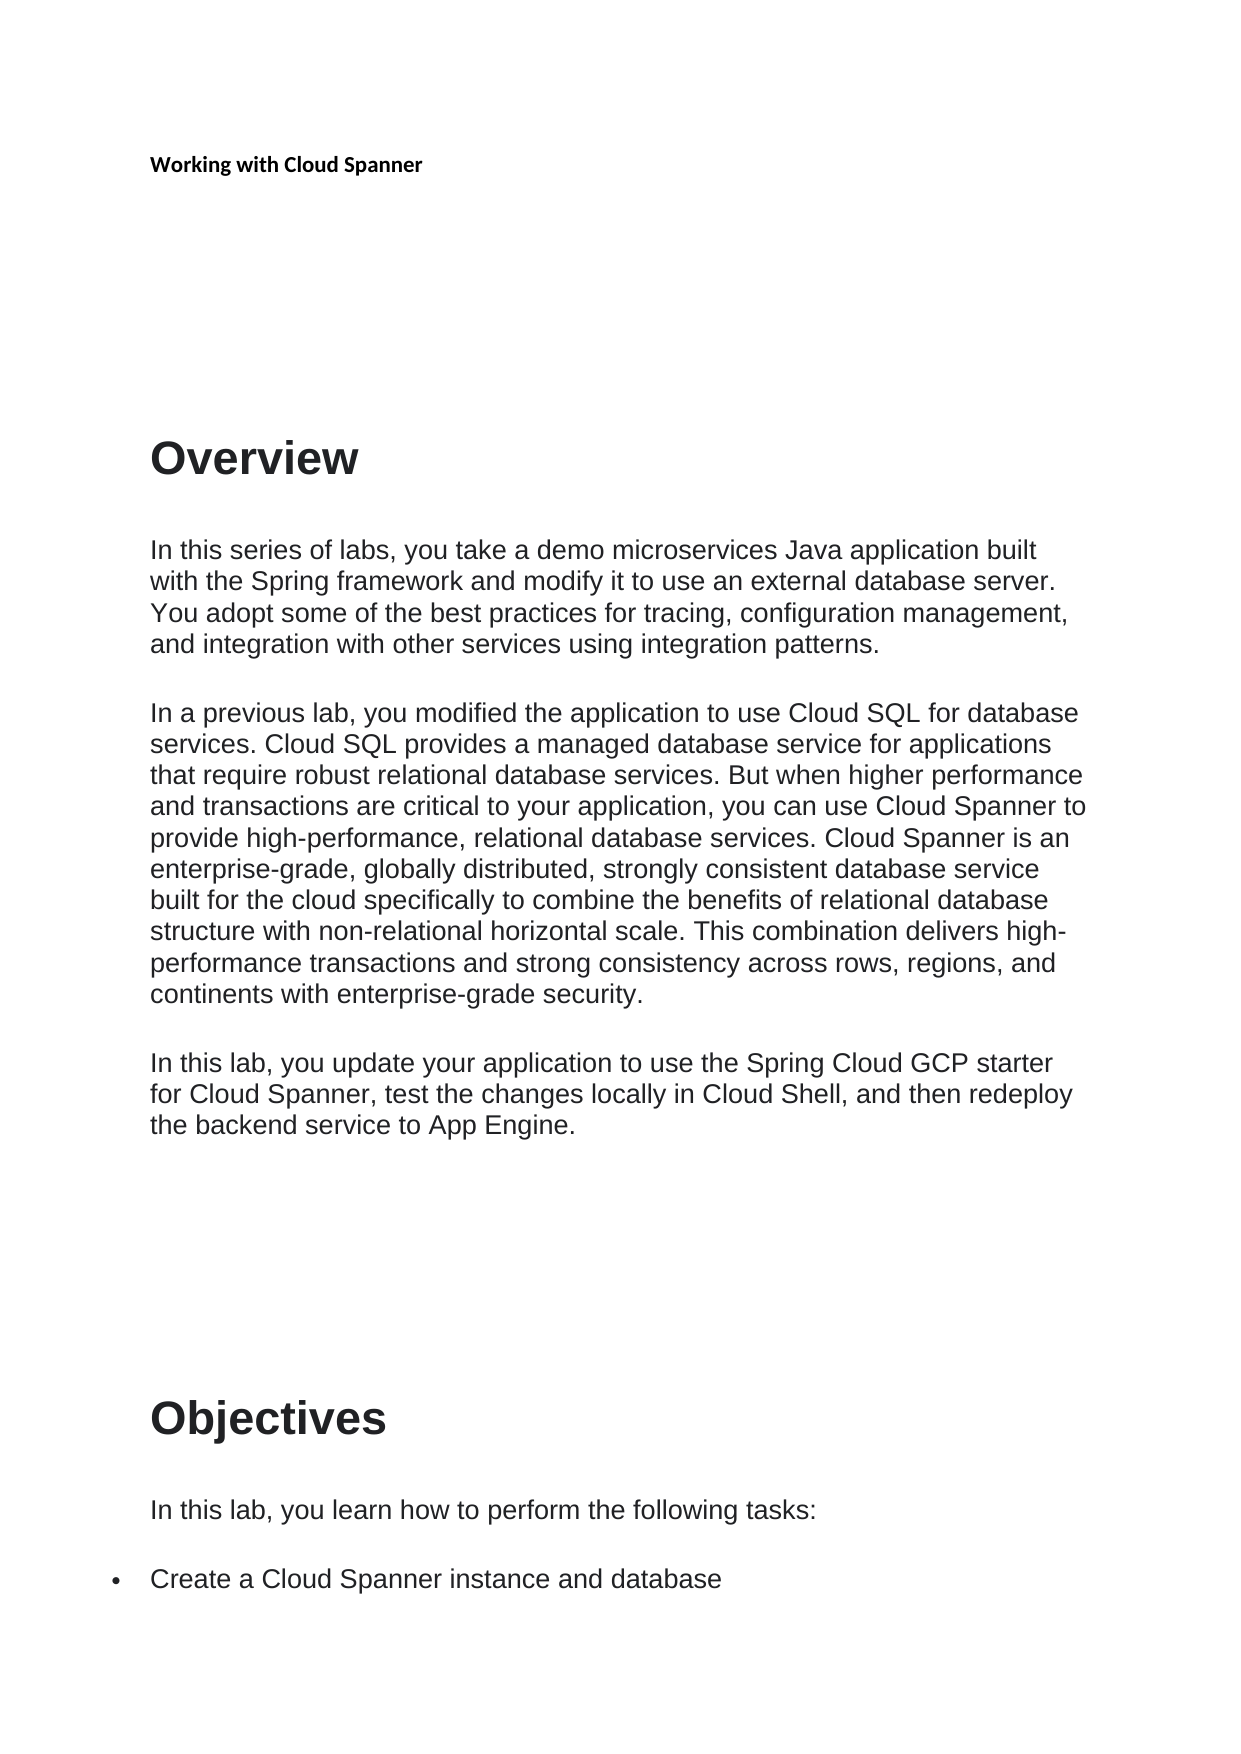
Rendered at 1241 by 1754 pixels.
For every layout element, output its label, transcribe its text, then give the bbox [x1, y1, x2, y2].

text Overview [150, 430, 1090, 484]
list Create a Cloud Spanner instance and database [112, 1563, 1090, 1594]
text In this lab, you update your application to use the Spring Cloud GCP starter for Cloud Spanner, test the changes locally in Cloud Shell, and then redeploy the backend service to App Engine. [150, 1047, 1090, 1140]
text In this series of labs, you take a demo microservices Java application built with the Spring framework and modify it to use an external database server. You adopt some of the best practices for tracing, configuration management, and integration with other services using integration patterns. [150, 534, 1090, 659]
text In this lab, you learn how to perform the following tasks: [150, 1494, 1090, 1526]
text In a previous lab, you modified the application to use Cloud SQL for database services. Cloud SQL provides a managed database service for applications that require robust relational database services. But when higher performance and transactions are critical to your application, you can use Cloud Spanner to provide high-performance, relational database services. Cloud Spanner is an enterprise-grade, globally distributed, strongly consistent database service built for the cloud specifically to combine the benefits of relational database structure with non-relational horizontal scale. This combination delivers high-performance transactions and strong consistency across rows, regions, and continents with enterprise-grade security. [150, 697, 1090, 1009]
text Working with Cloud Spanner [150, 150, 1090, 178]
text Objectives [150, 1390, 1090, 1444]
